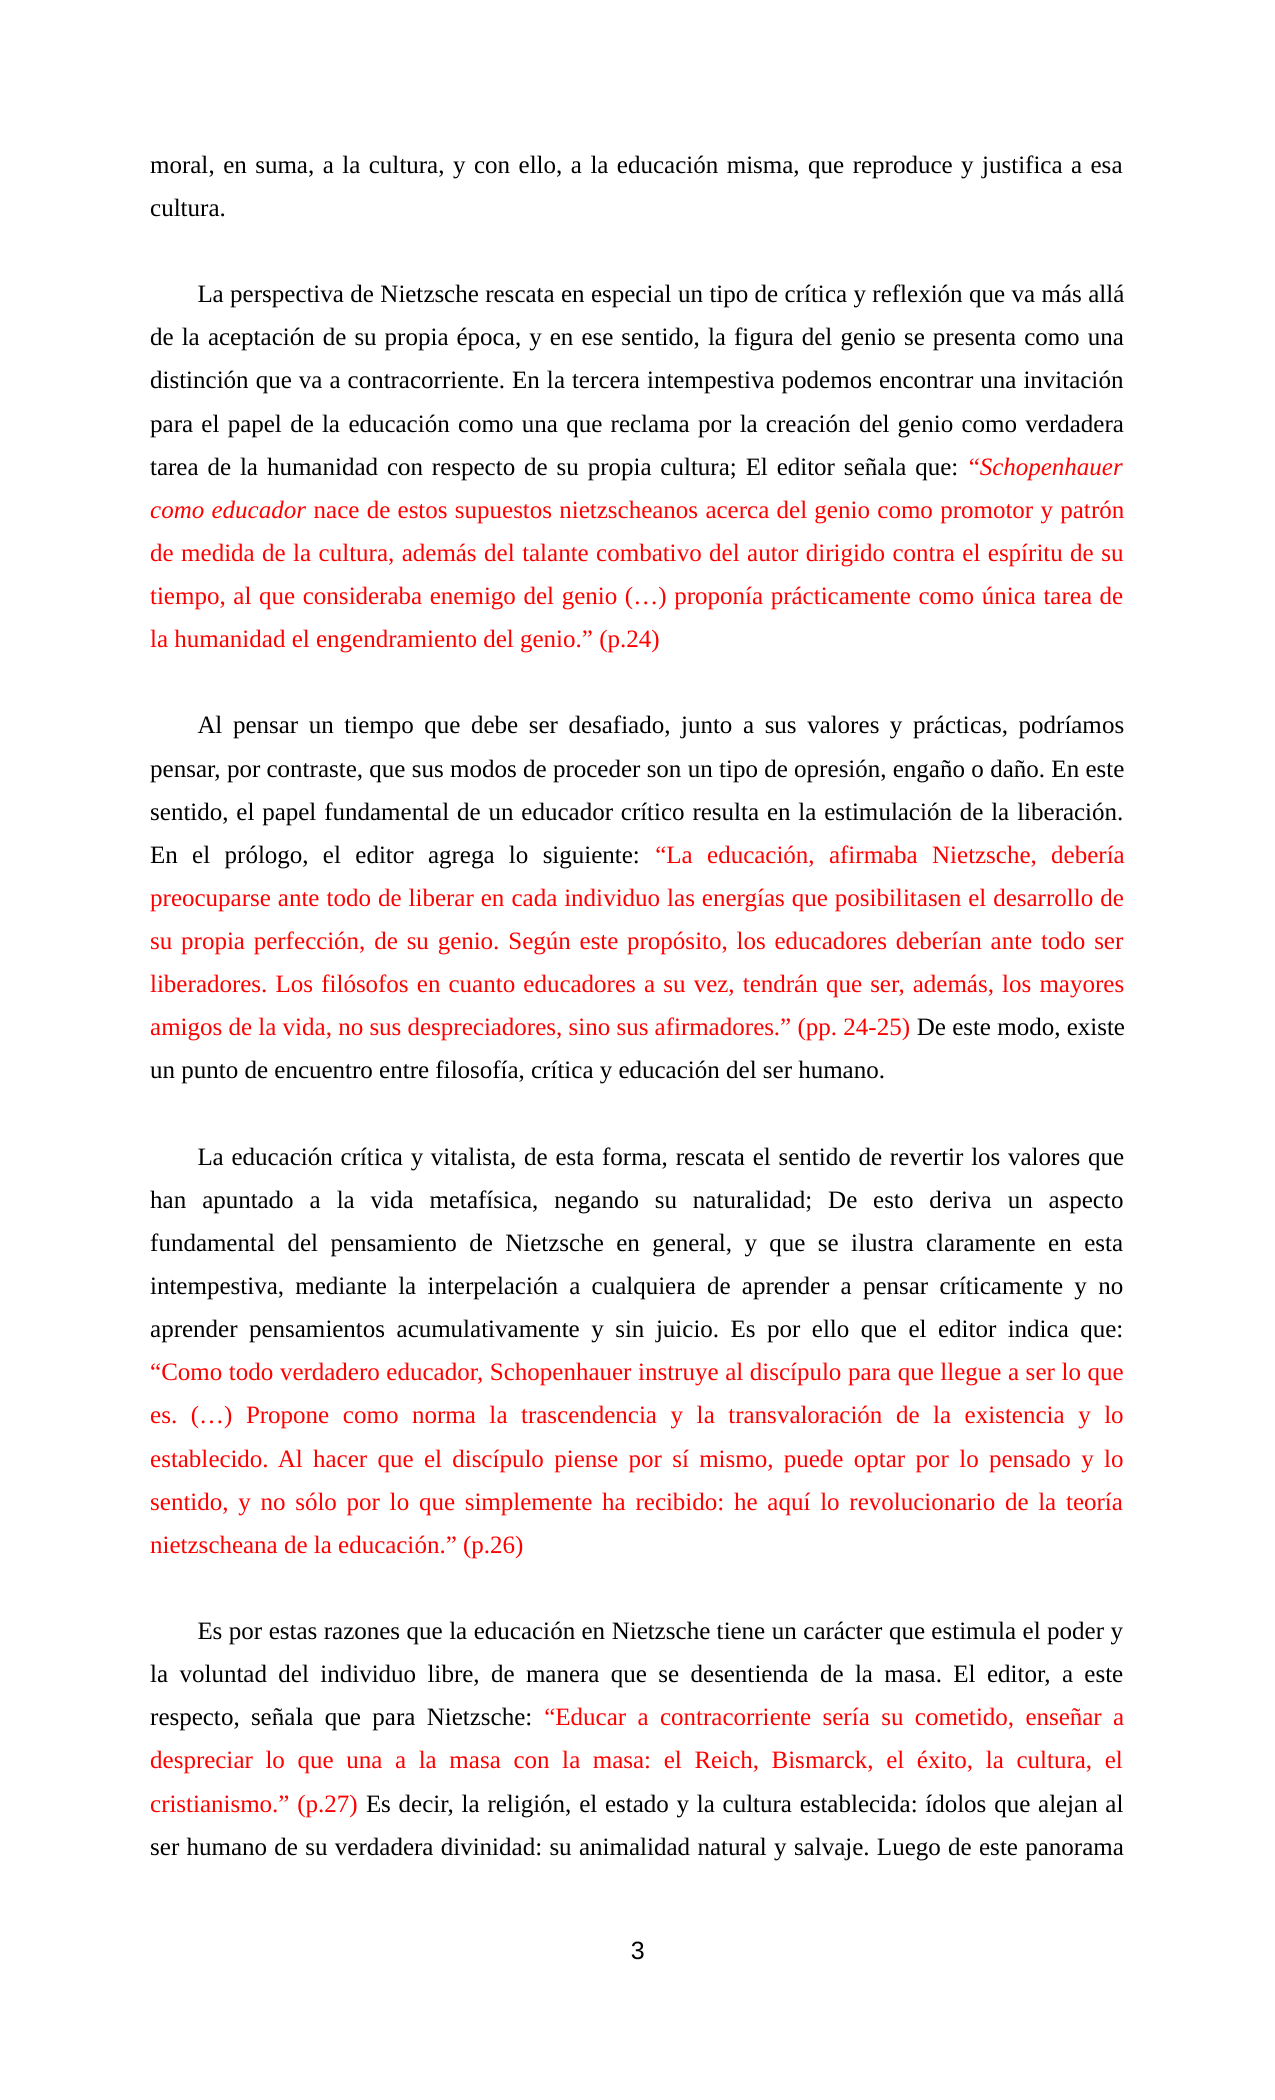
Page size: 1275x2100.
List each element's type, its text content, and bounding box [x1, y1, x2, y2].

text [150, 1616, 1125, 1861]
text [150, 150, 1125, 222]
text Al pensar un tiempo que debe ser desafiado, junto a sus valores y prácticas, podríamos pensar, por contraste, que sus modos de proceder son un tipo de opresión, engaño o daño. En este sentido, el papel fundamental de un educador crítico resulta en la estimulación de la liberación. En el prólogo, el editor agrega lo siguiente: “La educación, afirmaba Nietzsche, debería preocuparse ante todo de liberar en cada individuo las energías que posibilitasen el desarrollo de su propia perfección, de su genio. Según este propósito, los educadores deberían ante todo ser liberadores. Los filósofos en cuanto educadores a su vez, tendrán que ser, además, los mayores amigos de la vida, no sus despreciadores, sino sus afirmadores.” (pp. 24-25) De este modo, existe un punto de encuentro entre filosofía, crítica y educación del ser humano. [150, 711, 1125, 1084]
text La perspectiva de Nietzsche rescata en especial un tipo de crítica y reflexión que va más allá de la aceptación de su propia época, y en ese sentido, la figura del genio se presenta como una distinción que va a contracorriente. En la tercera intempestiva podemos encontrar una invitación para el papel de la educación como una que reclama por la creación del genio como verdadera tarea de la humanidad con respecto de su propia cultura; El editor señala que: “Schopenhauer como educador nace de estos supuestos nietzscheanos acerca del genio como promotor y patrón de medida de la cultura, además del talante combativo del autor dirigido contra el espíritu de su tiempo, al que consideraba enemigo del genio (…) proponía prácticamente como única tarea de la humanidad el engendramiento del genio.” (p.24) [150, 279, 1125, 653]
text La educación crítica y vitalista, de esta forma, rescata el sentido de revertir los valores que han apuntado a la vida metafísica, negando su naturalidad; De esto deriva un aspecto fundamental del pensamiento de Nietzsche en general, y que se ilustra claramente en esta intempestiva, mediante la interpelación a cualquiera de aprender a pensar críticamente y no aprender pensamientos acumulativamente y sin juicio. Es por ello que el editor indica que: “Como todo verdadero educador, Schopenhauer instruye al discípulo para que llegue a ser lo que es. (…) Propone como norma la trascendencia y la transvaloración de la existencia y lo establecido. Al hacer que el discípulo piense por sí mismo, puede optar por lo pensado y lo sentido, y no sólo por lo que simplemente ha recibido: he aquí lo revolucionario de la teoría nietzscheana de la educación.” (p.26) [150, 1142, 1125, 1559]
